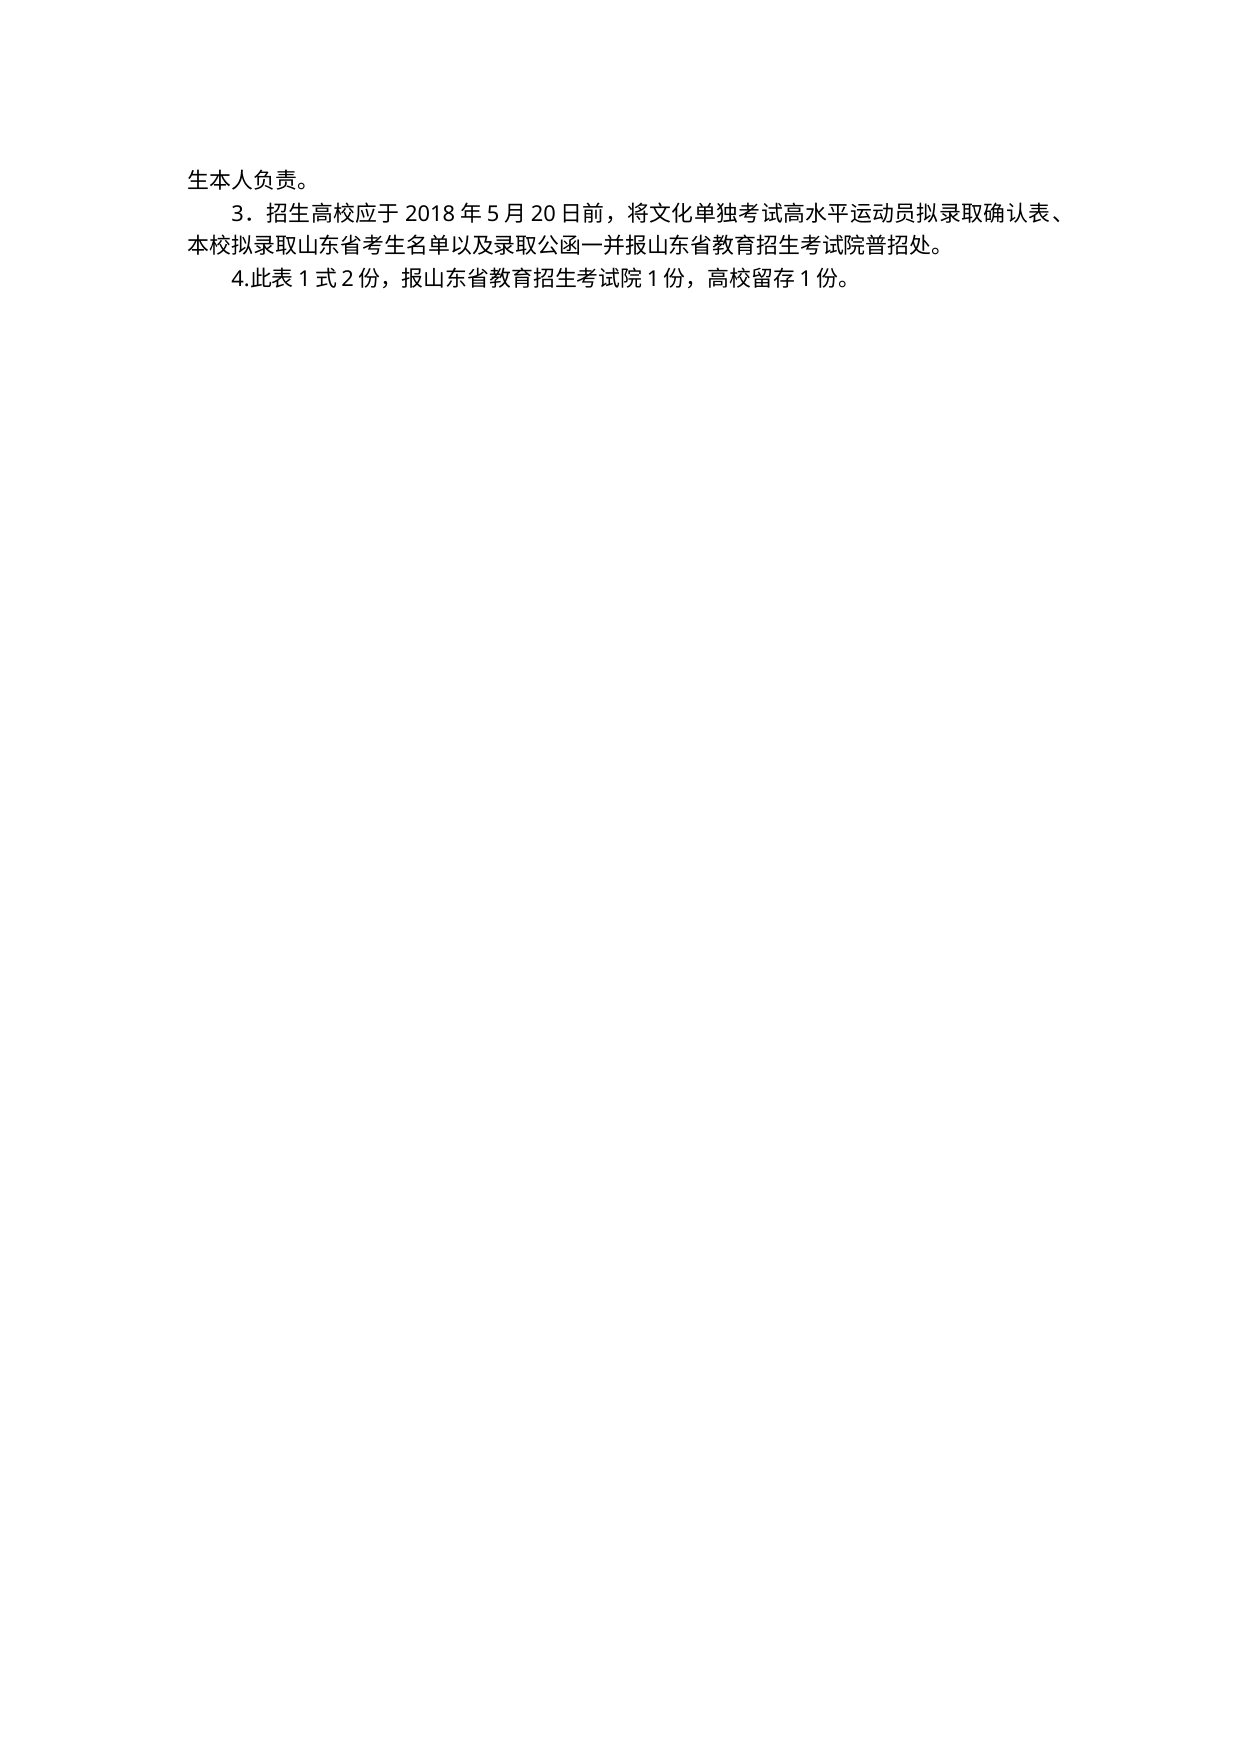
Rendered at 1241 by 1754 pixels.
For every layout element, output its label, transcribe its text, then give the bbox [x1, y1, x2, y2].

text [187, 162, 1053, 195]
text 4.此表1式2份，报山东省教育招生考试院1份，高校留存1份。 [187, 260, 1053, 293]
text 3．招生高校应于2018年5月20日前，将文化单独考试高水平运动员拟录取确认表、本校拟录取山东省考生名单以及录取公函一并报山东省教育招生考试院普招处。 [187, 195, 1053, 260]
